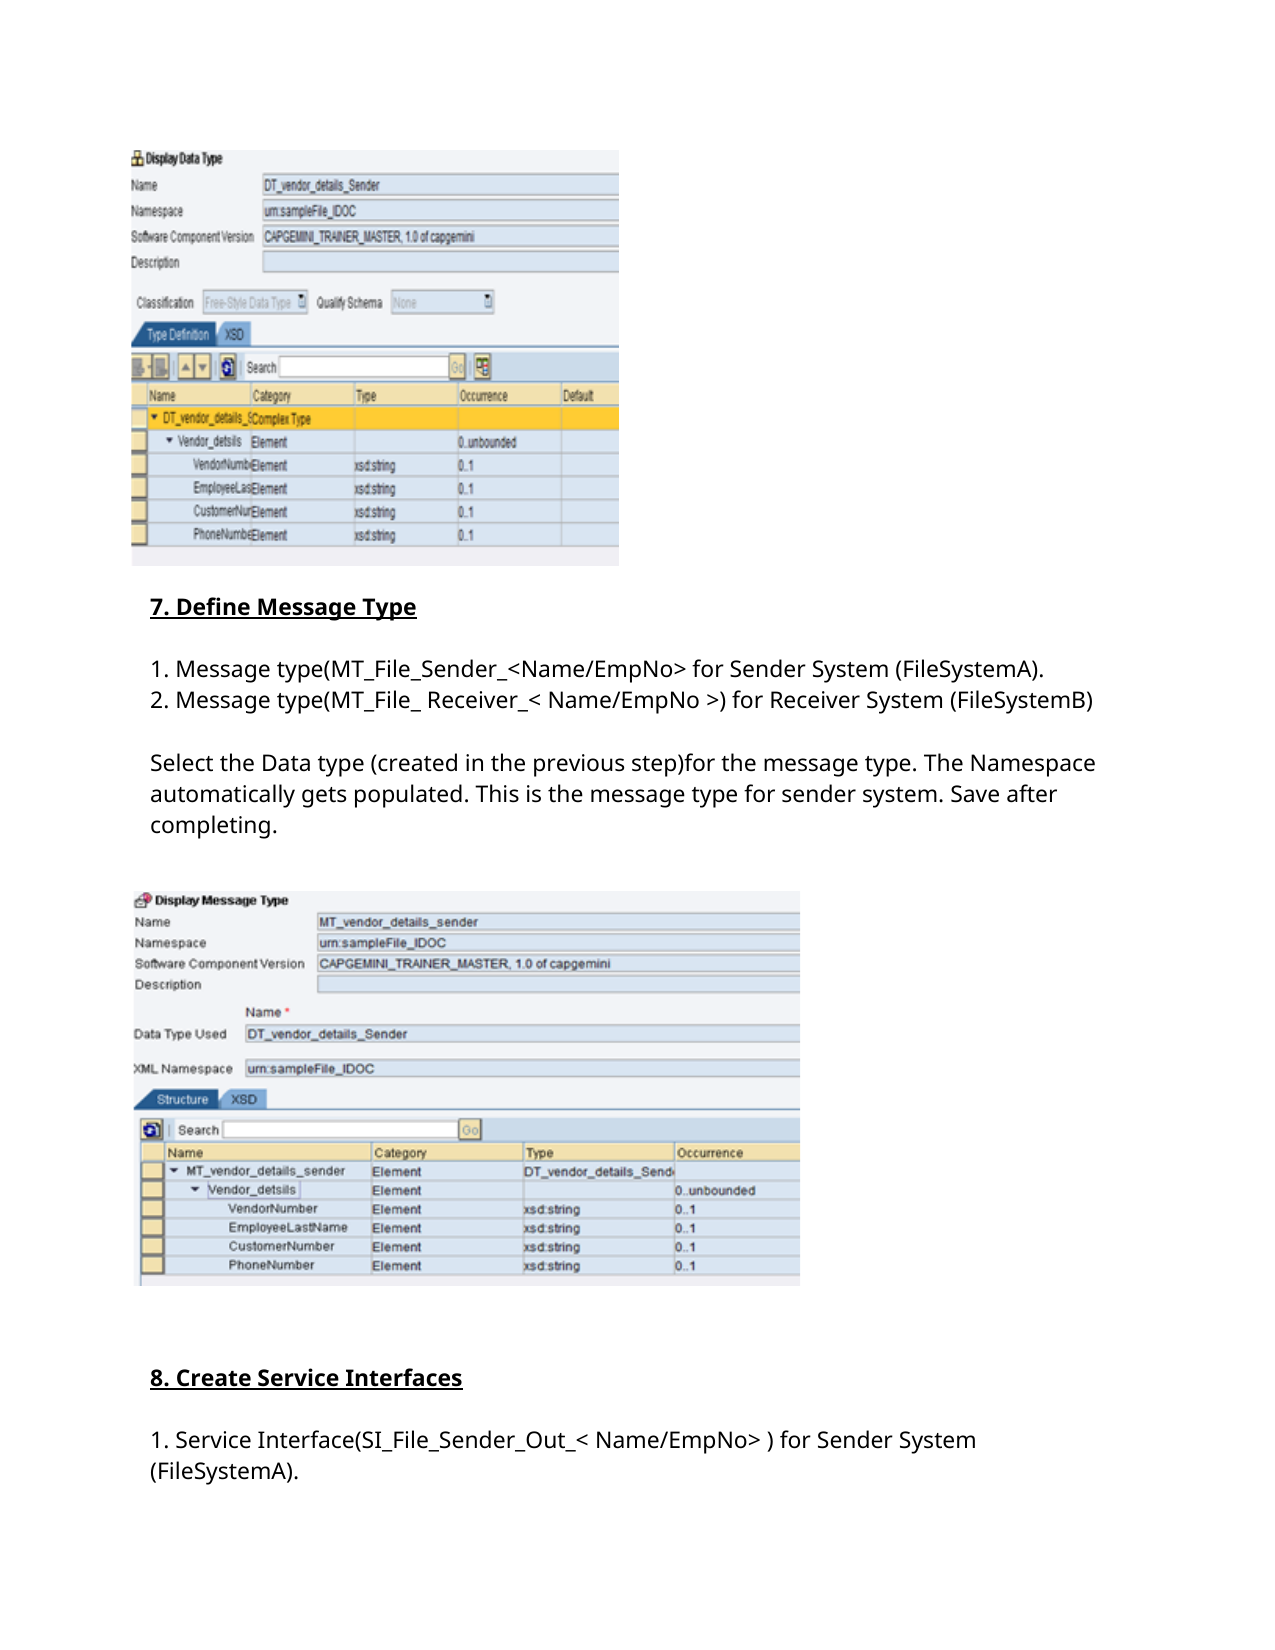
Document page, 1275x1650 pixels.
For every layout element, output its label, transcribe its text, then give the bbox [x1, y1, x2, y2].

text 8. Create Service Interfaces [150, 1361, 1125, 1393]
text Select the Data type (created in the previous step)for the message type. The Namespace automatically gets populated. This is the message type for sender system. Save after completing. [150, 747, 1125, 841]
text 7. Define Message Type [150, 591, 1125, 622]
text 1. Message type(MT_File_Sender_<Name/EmpNo> for Sender System (FileSystemA). [150, 653, 1125, 684]
picture [131, 150, 619, 566]
picture [131, 891, 800, 1286]
text 2. Message type(MT_File_ Receiver_< Name/EmpNo >) for Receiver System (FileSystemB) [150, 684, 1125, 716]
text 1. Service Interface(SI_File_Sender_Out_< Name/EmpNo> ) for Sender System (FileSystemA). [150, 1424, 1125, 1486]
